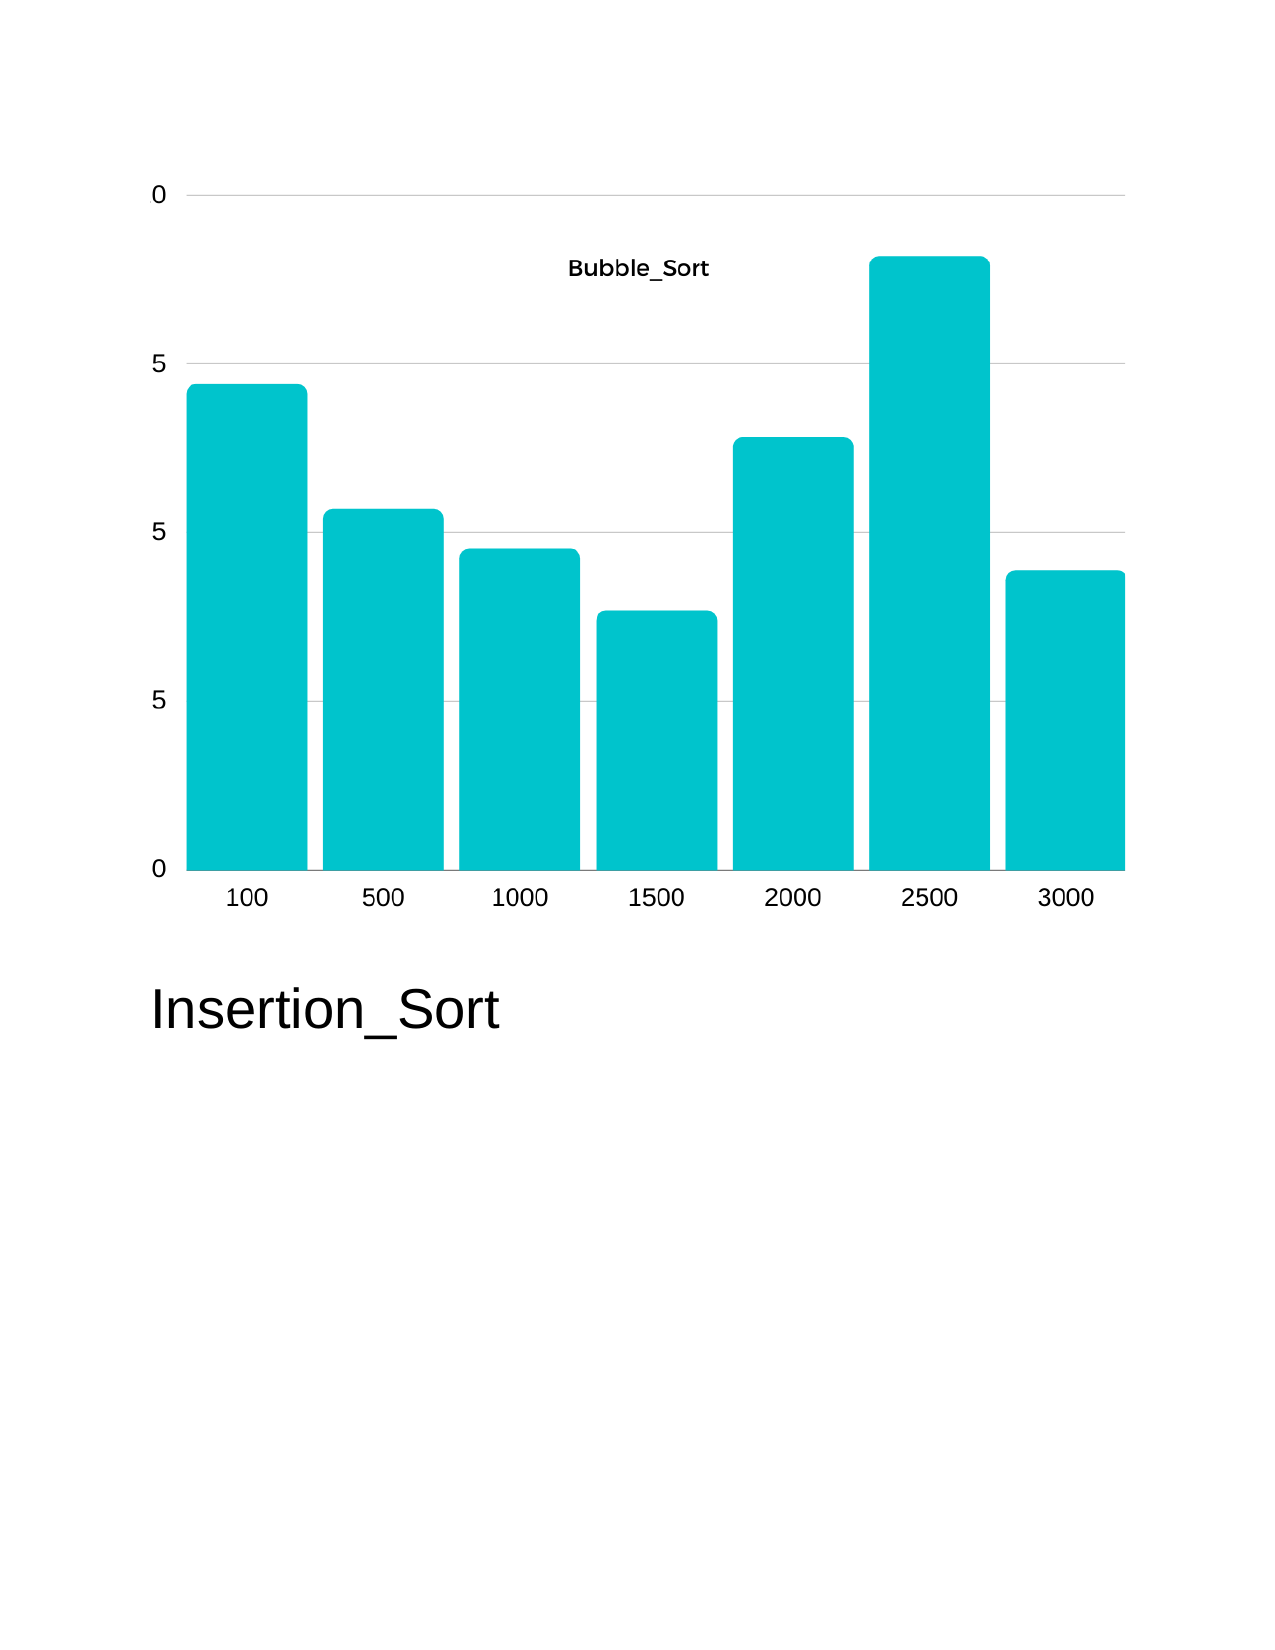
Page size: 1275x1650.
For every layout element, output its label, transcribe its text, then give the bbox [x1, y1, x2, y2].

text Insertion_Sort [150, 976, 1125, 1040]
picture [150, 180, 1125, 912]
